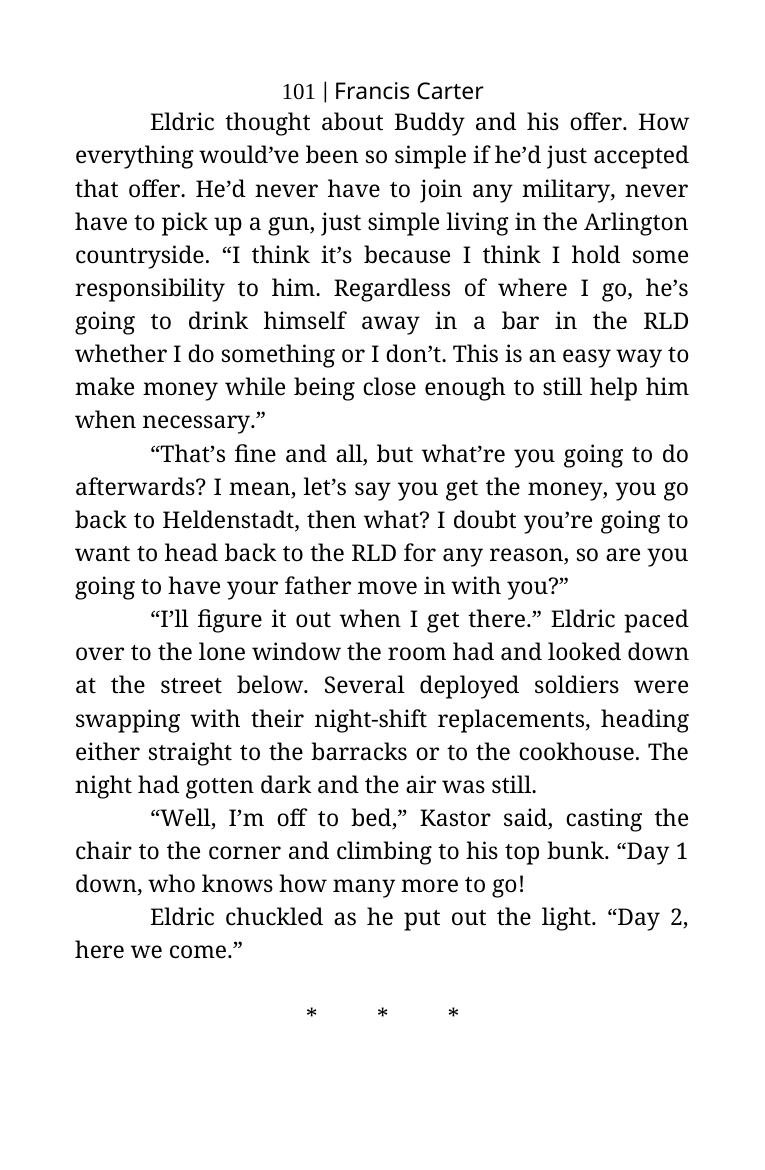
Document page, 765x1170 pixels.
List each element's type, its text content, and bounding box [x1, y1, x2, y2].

text “That’s fine and all, but what’re you going to do afterwards? I mean, let’s say you get the money, you go back to Heldenstadt, then what? I doubt you’re going to want to head back to the RLD for any reason, so are you going to have your father move in with you?” [75, 437, 690, 601]
text * * * [75, 1001, 690, 1032]
text “I’ll figure it out when I get there.” Eldric paced over to the lone window the room had and looked down at the street below. Several deployed soldiers were swapping with their night-shift replacements, heading either straight to the barracks or to the cookhouse. The night had gotten dark and the air was still. [75, 603, 690, 800]
text “Well, I’m off to bed,” Kastor said, casting the chair to the corner and climbing to his top bunk. “Day 1 down, who knows how many more to go! [75, 802, 690, 899]
text Eldric chuckled as he put out the light. “Day 2, here we come.” [75, 901, 690, 966]
text Eldric thought about Buddy and his offer. How everything would’ve been so simple if he’d just accepted that offer. He’d never have to join any military, never have to pick up a gun, just simple living in the Arlington countryside. “I think it’s because I think I hold some responsibility to him. Regardless of where I go, he’s going to drink himself away in a bar in the RLD whether I do something or I don’t. This is an easy way to make money while being close enough to still help him when necessary.” [75, 106, 690, 436]
